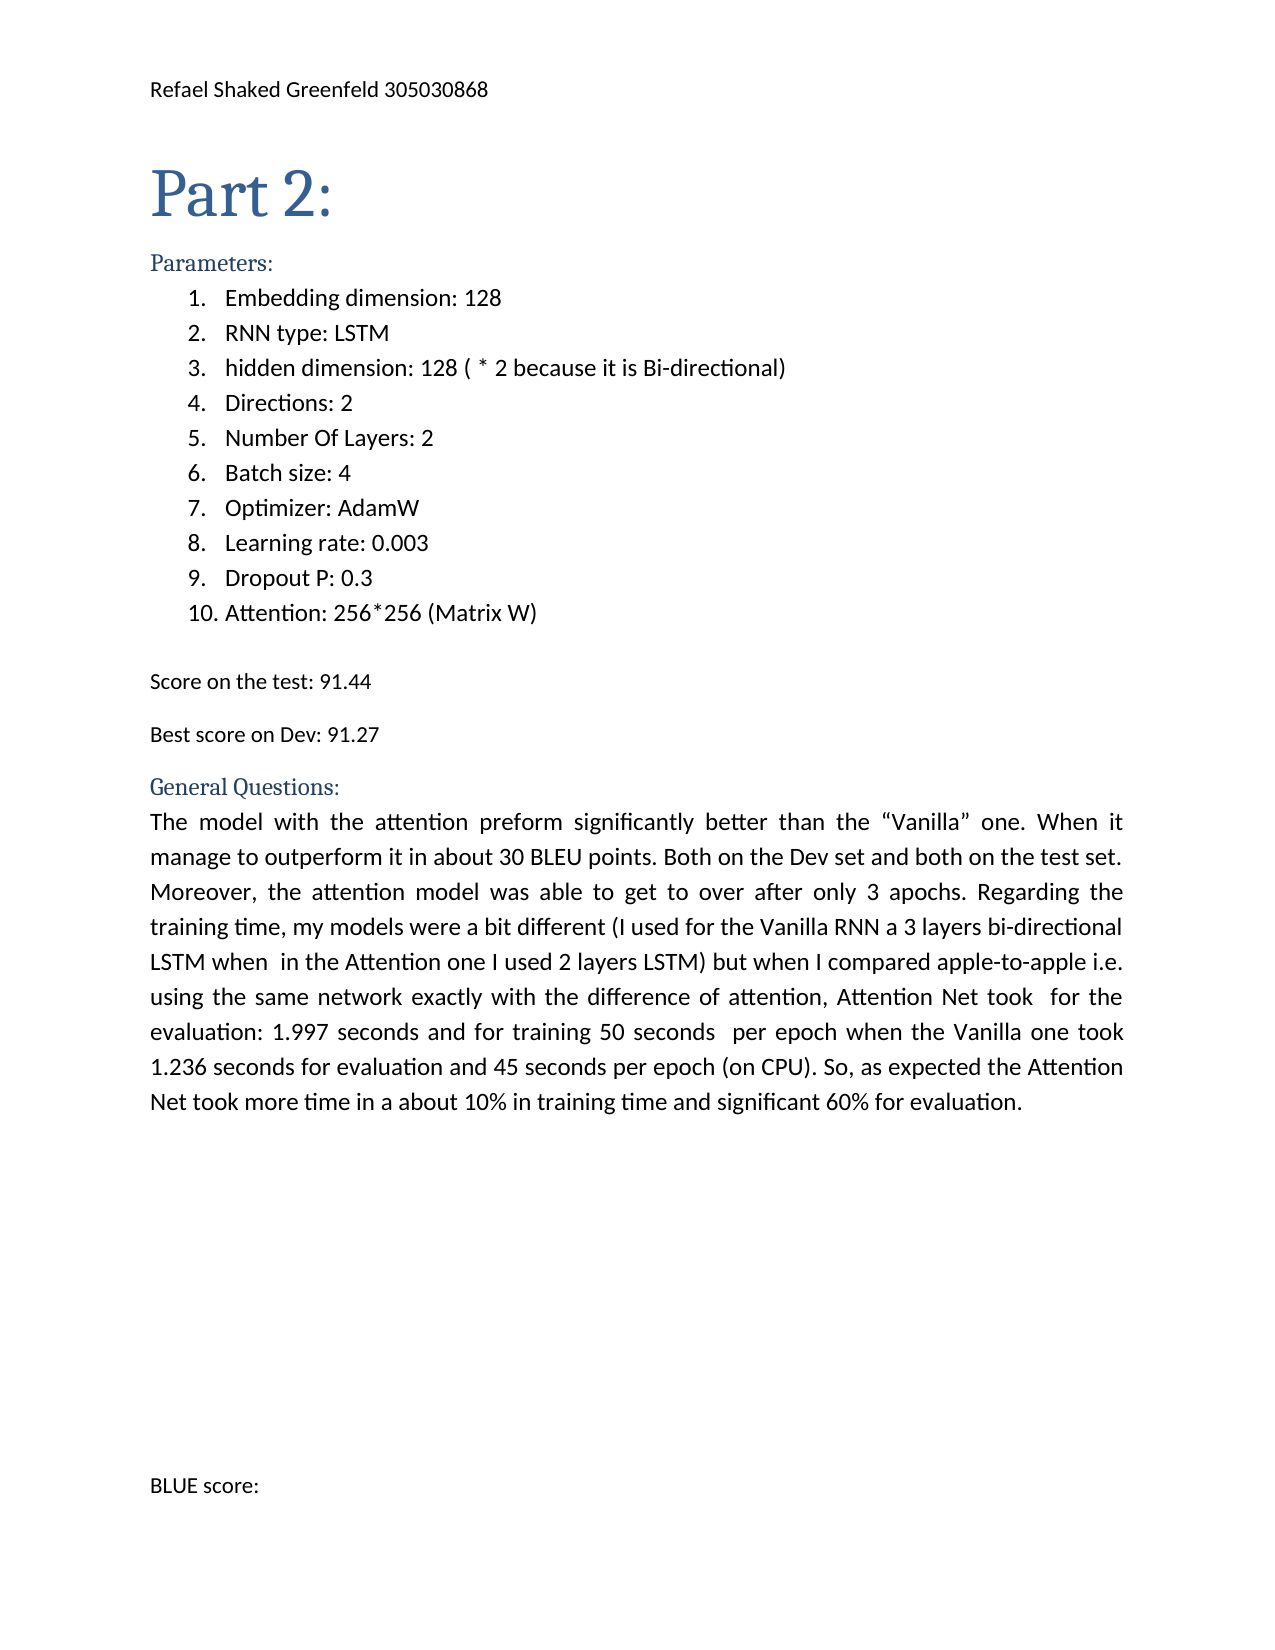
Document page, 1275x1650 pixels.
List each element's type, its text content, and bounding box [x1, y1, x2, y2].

text Best score on Dev: 91.27 [150, 720, 1125, 748]
list Attention: 256*256 (Matrix W) [187, 597, 1125, 628]
list RNN type: LSTM [187, 317, 1125, 348]
list Learning rate: 0.003 [187, 527, 1125, 558]
list Embedding dimension: 128 [187, 282, 1125, 313]
text BLUE score: [150, 1471, 1125, 1499]
subtitle Parameters: [150, 249, 1125, 278]
text Score on the test: 91.44 [150, 667, 1125, 695]
subtitle General Questions: [150, 773, 1125, 802]
list Dropout P: 0.3 [187, 562, 1125, 593]
text The model with the attention preform significantly better than the “Vanilla” one. When it manage to outperform it in about 30 BLEU points. Both on the Dev set and both on the test set. Moreover, the attention model was able to get to over after only 3 apochs. Regarding the training time, my models were a bit different (I used for the Vanilla RNN a 3 layers bi-directional LSTM when in the Attention one I used 2 layers LSTM) but when I compared apple-to-apple i.e. using the same network exactly with the difference of attention, Attention Net took for the evaluation: 1.997 seconds and for training 50 seconds per epoch when the Vanilla one took 1.236 seconds for evaluation and 45 seconds per epoch (on CPU). So, as expected the Attention Net took more time in a about 10% in training time and significant 60% for evaluation. [150, 806, 1125, 1117]
list Directions: 2 [187, 387, 1125, 418]
list Optimizer: AdamW [187, 492, 1125, 523]
subtitle Part 2: [150, 154, 1125, 233]
list hidden dimension: 128 ( * 2 because it is Bi-directional) [187, 352, 1125, 383]
list Number Of Layers: 2 [187, 422, 1125, 453]
list Batch size: 4 [187, 457, 1125, 488]
